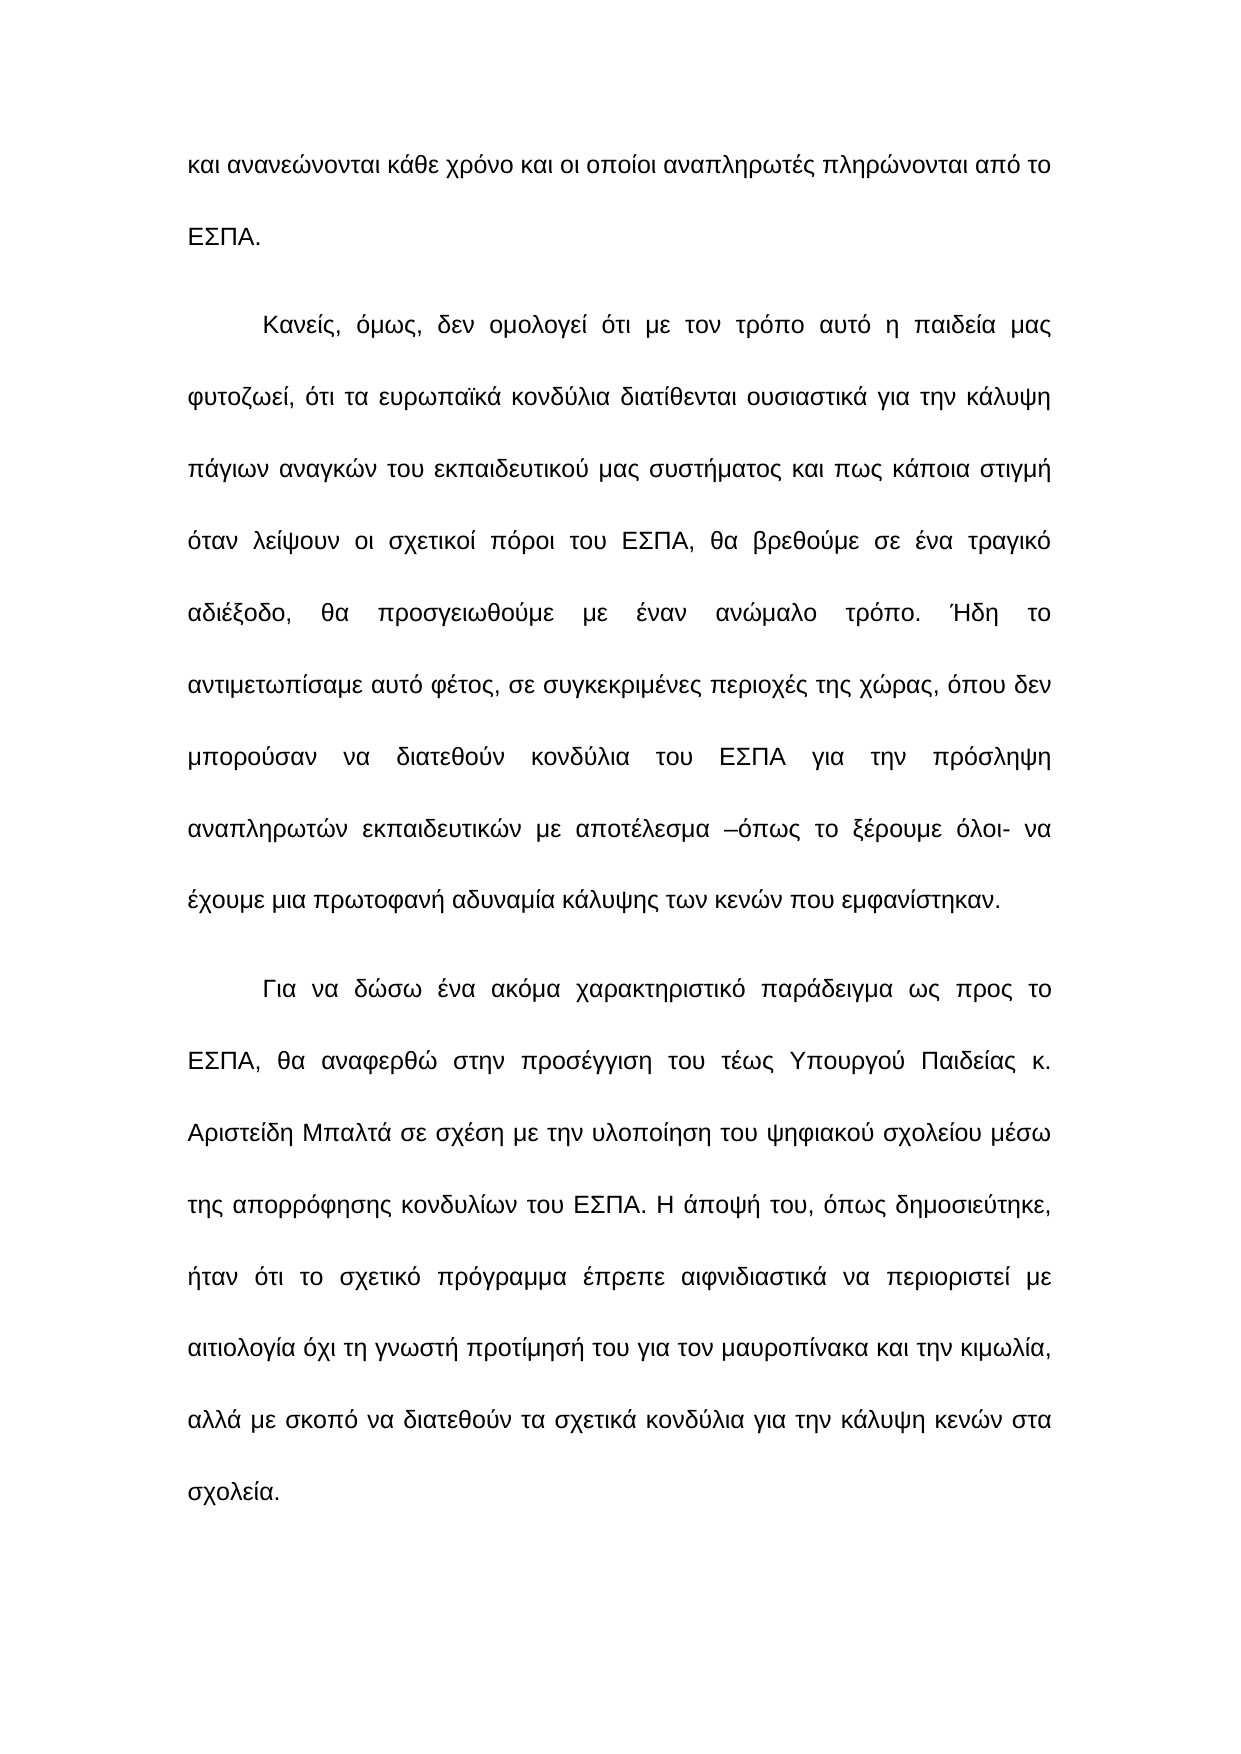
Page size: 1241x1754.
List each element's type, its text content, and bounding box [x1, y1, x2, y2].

text Κανείς, όμως, δεν ομολογεί ότι με τον τρόπο αυτό η παιδεία μας φυτοζωεί, ότι τα ευρωπαϊκά κονδύλια διατίθενται ουσιαστικά για την κάλυψη πάγιων αναγκών του εκπαιδευτικού μας συστήματος και πως κάποια στιγμή όταν λείψουν οι σχετικοί πόροι του ΕΣΠΑ, θα βρεθούμε σε ένα τραγικό αδιέξοδο, θα προσγειωθούμε με έναν ανώμαλο τρόπο. Ήδη το αντιμετωπίσαμε αυτό φέτος, σε συγκεκριμένες περιοχές της χώρας, όπου δεν μπορούσαν να διατεθούν κονδύλια του ΕΣΠΑ για την πρόσληψη αναπληρωτών εκπαιδευτικών με αποτέλεσμα –όπως το ξέρουμε όλοι- να έχουμε μια πρωτοφανή αδυναμία κάλυψης των κενών που εμφανίστηκαν. [187, 310, 1053, 914]
text Για να δώσω ένα ακόμα χαρακτηριστικό παράδειγμα ως προς το ΕΣΠΑ, θα αναφερθώ στην προσέγγιση του τέως Υπουργού Παιδείας κ. Αριστείδη Μπαλτά σε σχέση με την υλοποίηση του ψηφιακού σχολείου μέσω της απορρόφησης κονδυλίων του ΕΣΠΑ. Η άποψή του, όπως δημοσιεύτηκε, ήταν ότι το σχετικό πρόγραμμα έπρεπε αιφνιδιαστικά να περιοριστεί με αιτιολογία όχι τη γνωστή προτίμησή του για τον μαυροπίνακα και την κιμωλία, αλλά με σκοπό να διατεθούν τα σχετικά κονδύλια για την κάλυψη κενών στα σχολεία. [187, 974, 1053, 1506]
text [187, 150, 1053, 251]
